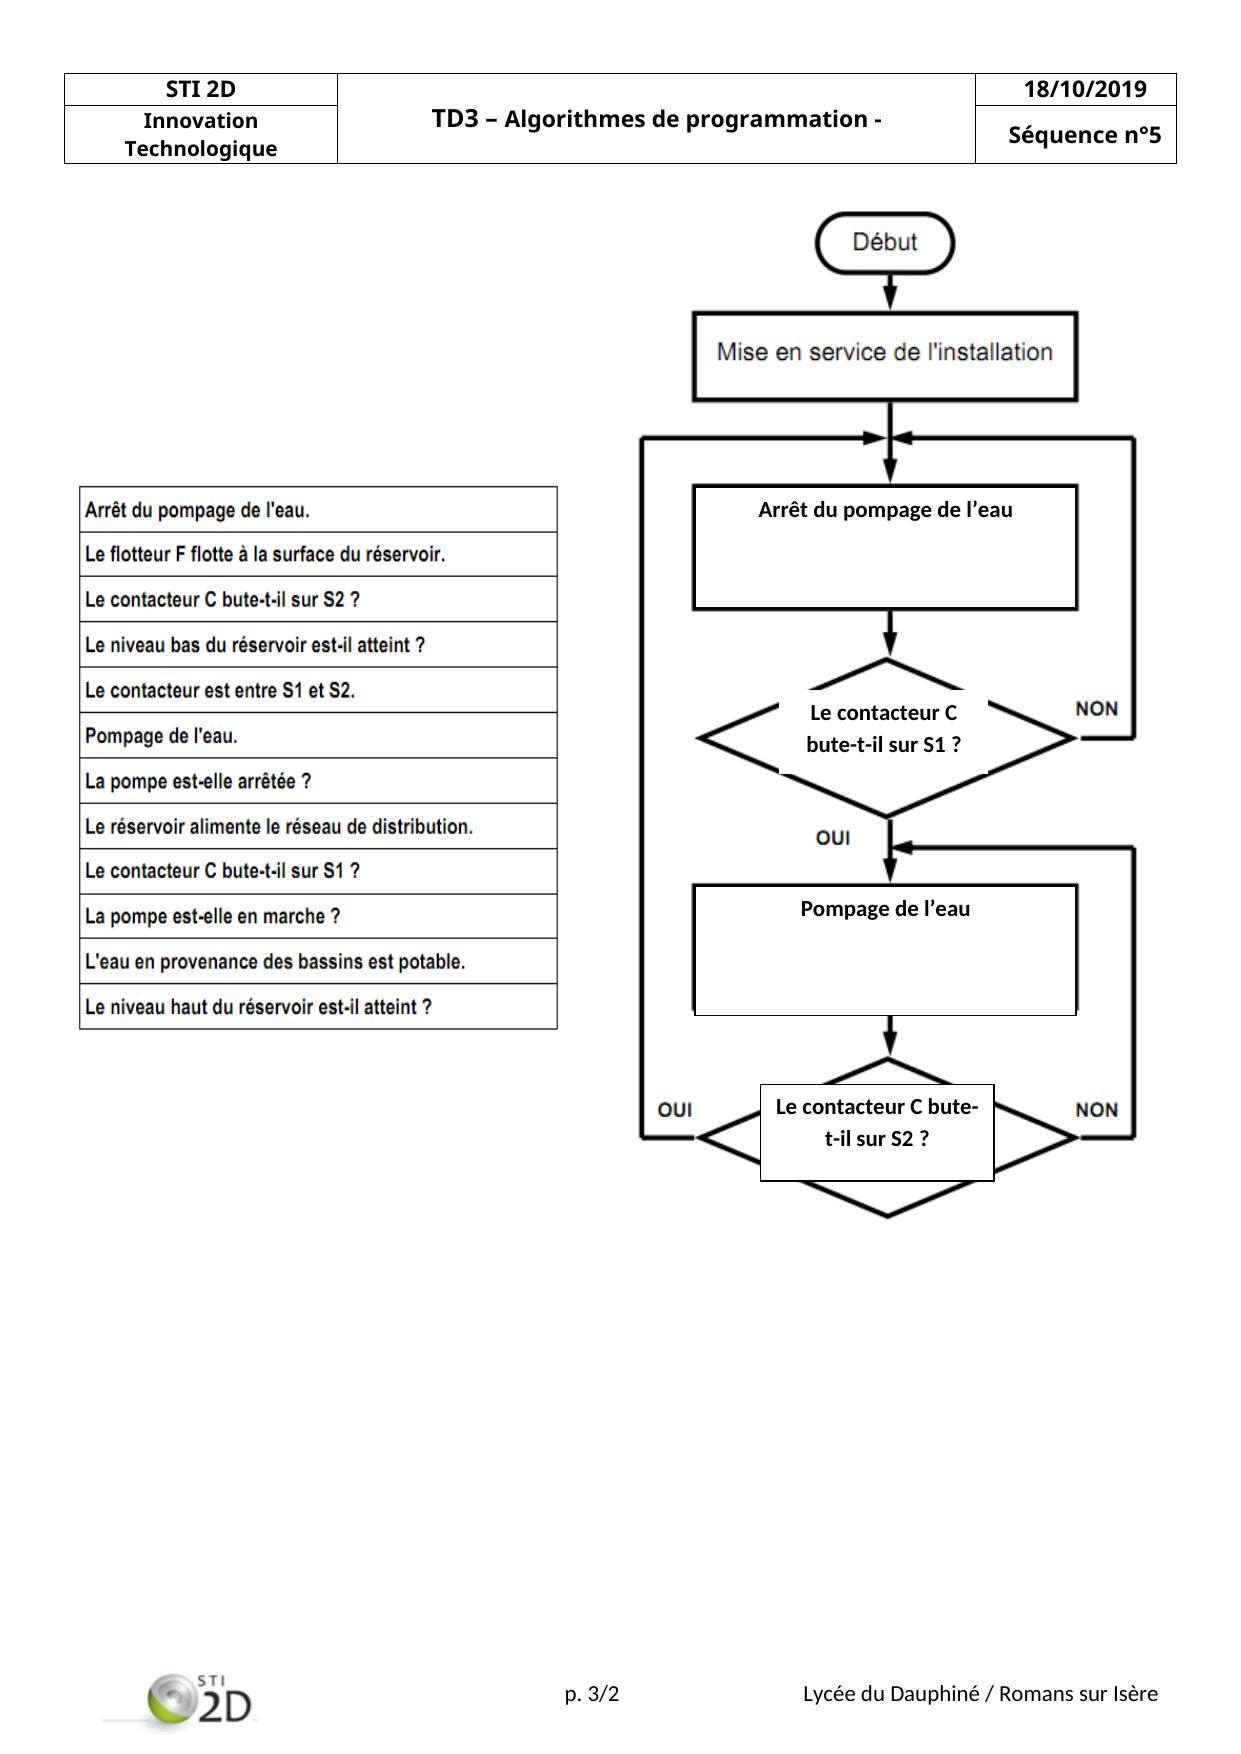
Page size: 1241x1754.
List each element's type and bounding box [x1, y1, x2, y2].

table_header [64, 192, 604, 1343]
picture [74, 481, 562, 1035]
picture [96, 1660, 261, 1735]
picture [615, 191, 1165, 1233]
table_header [604, 192, 1176, 1343]
